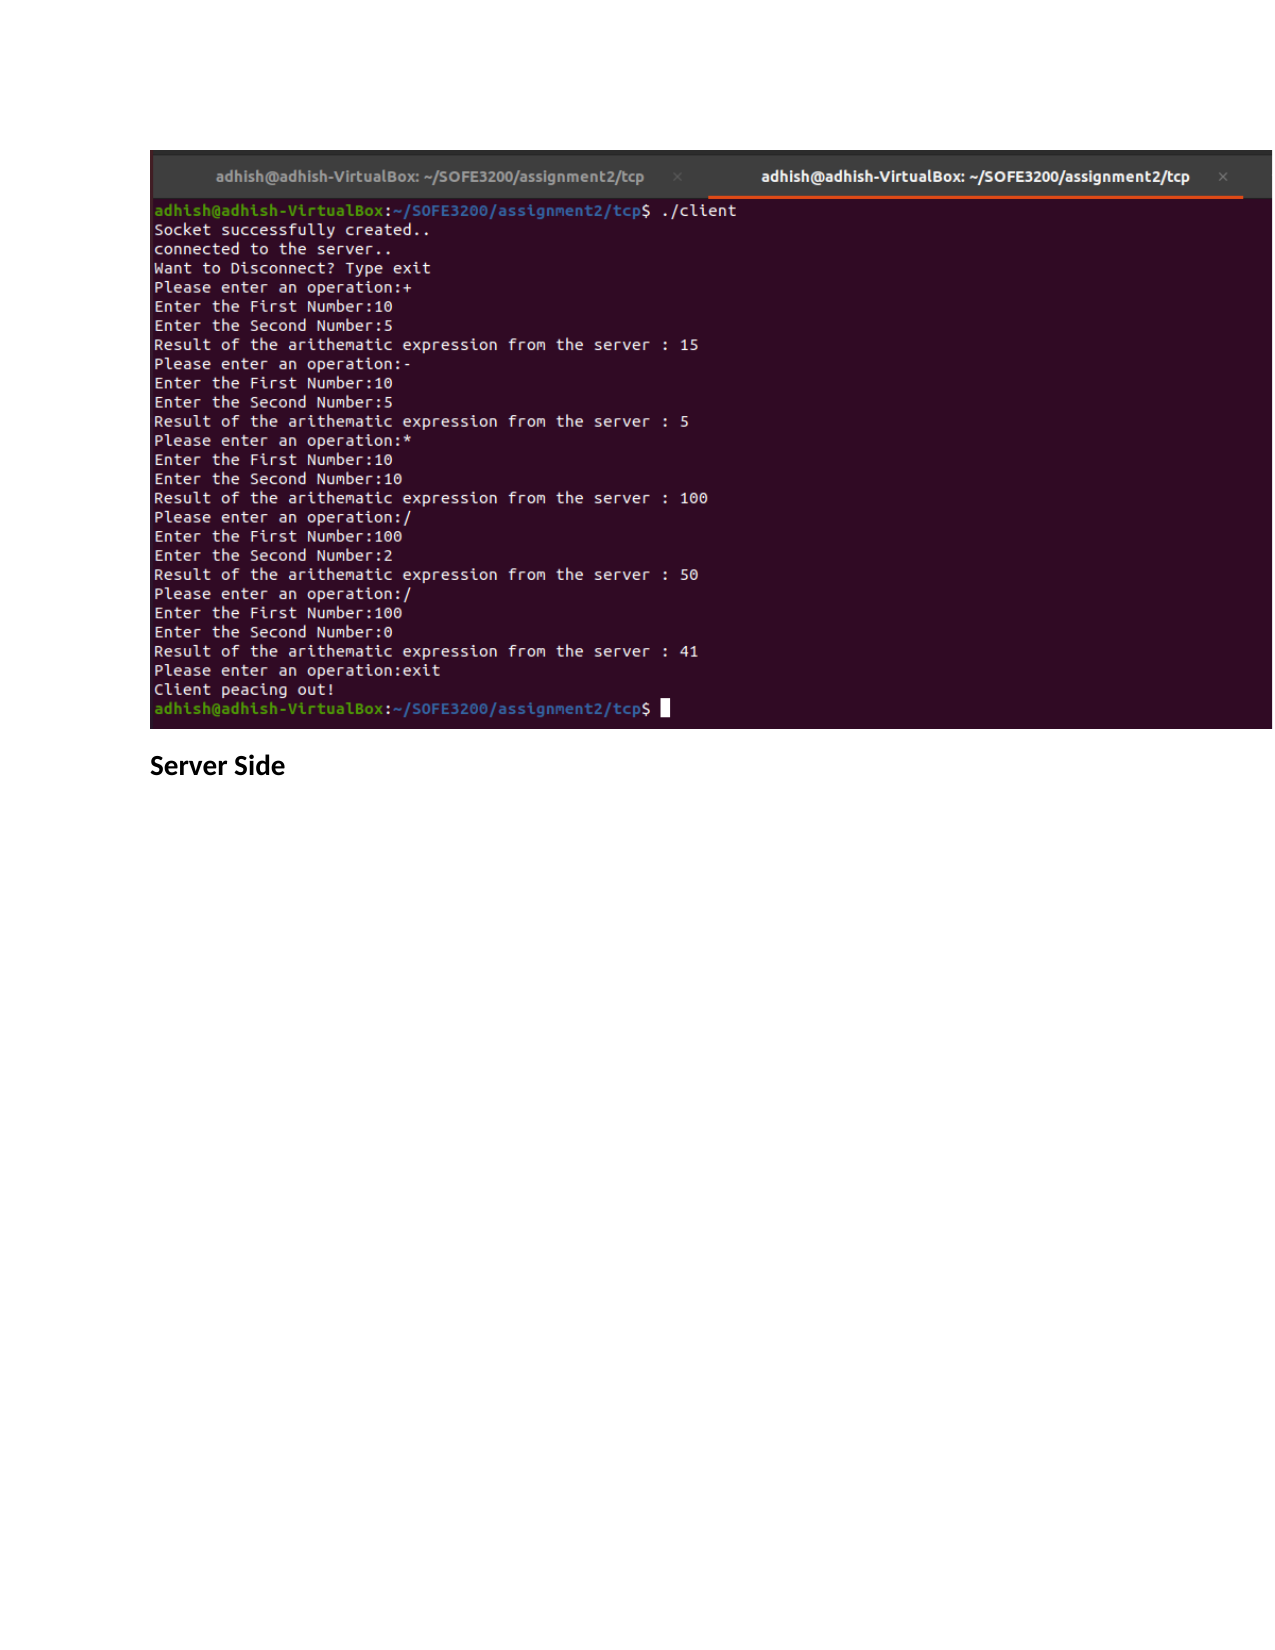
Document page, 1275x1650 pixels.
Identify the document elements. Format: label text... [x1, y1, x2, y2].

text Server Side [150, 747, 1125, 783]
picture [150, 150, 1273, 729]
